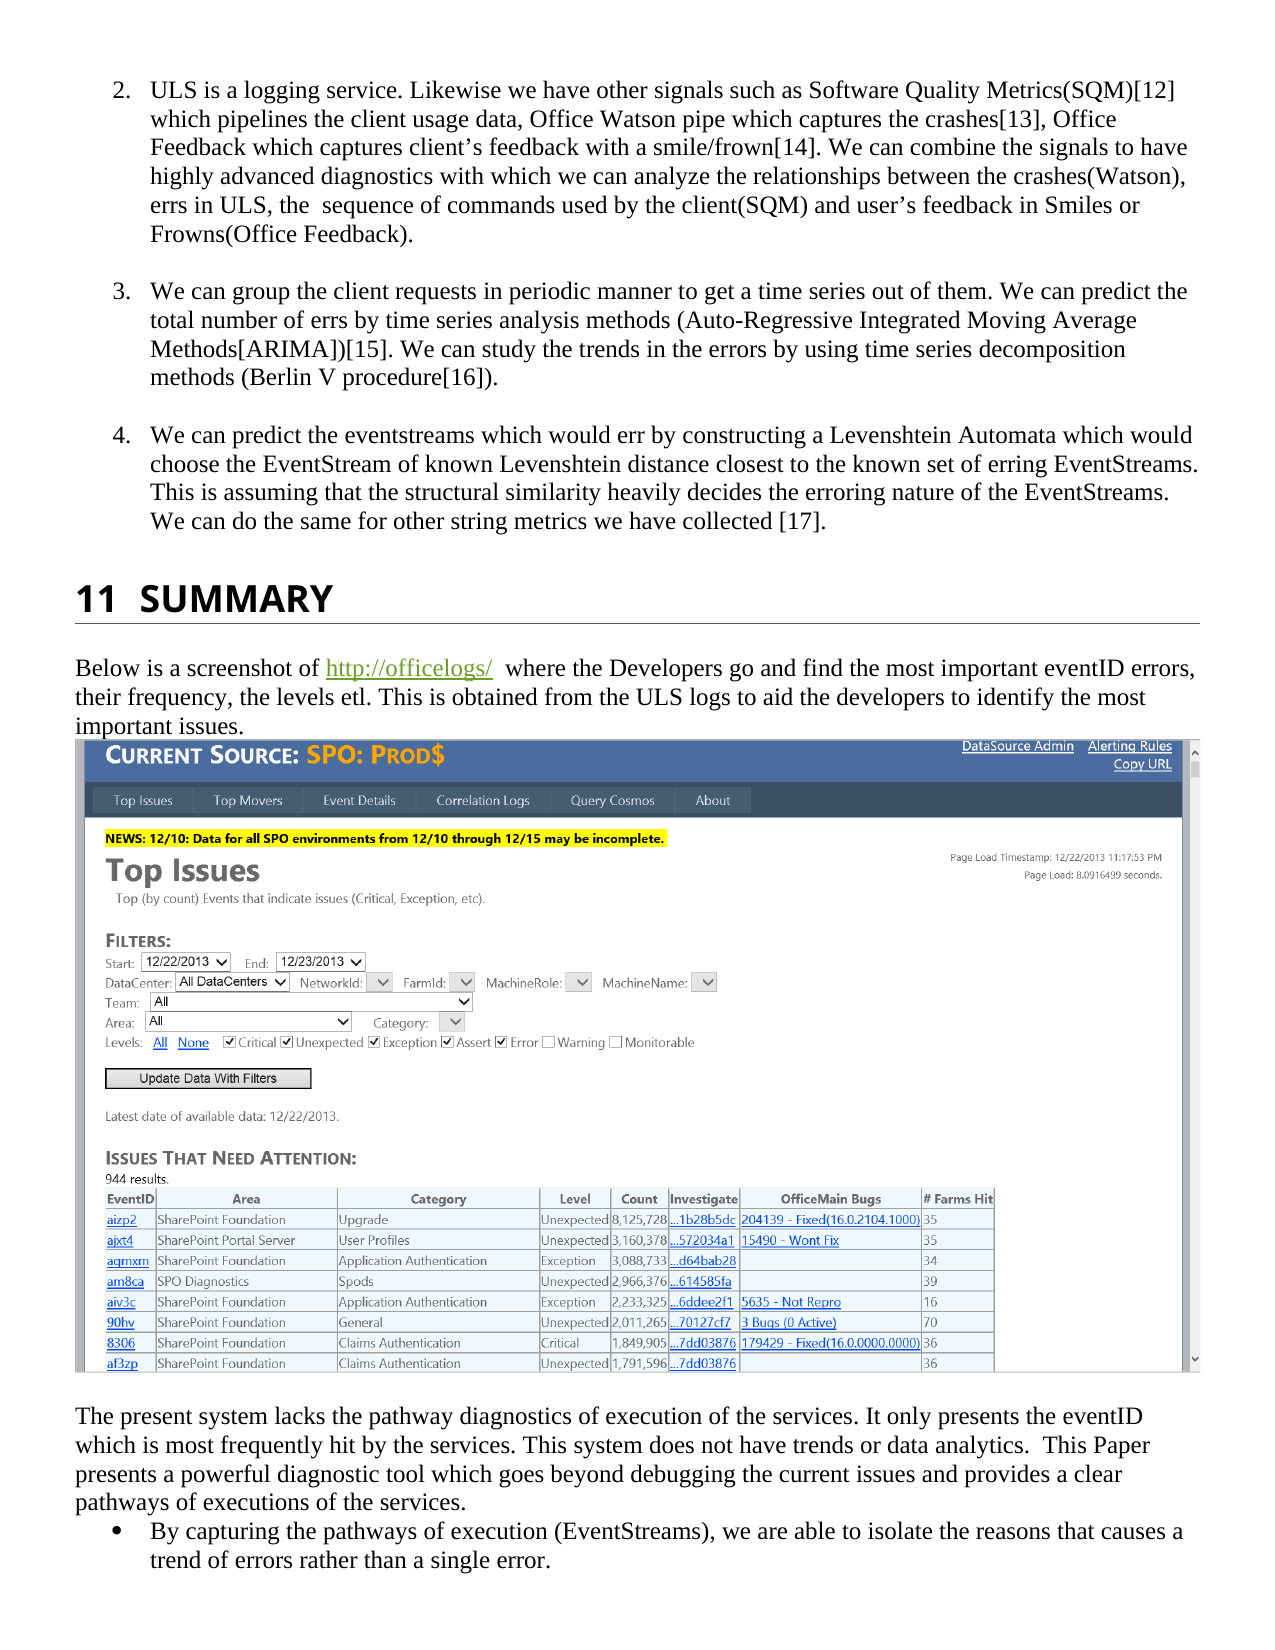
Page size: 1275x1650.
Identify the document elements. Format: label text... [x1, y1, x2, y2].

subtitle SUMMARY [75, 572, 1200, 623]
list ULS is a logging service. Likewise we have other signals such as Software Quality Metrics(SQM)[12] which pipelines the client usage data, Office Watson pipe which captures the crashes[13], Office Feedback which captures client’s feedback with a smile/frown[14]. We can combine the signals to have highly advanced diagnostics with which we can analyze the relationships between the crashes(Watson), errs in ULS, the sequence of commands used by the client(SQM) and user’s feedback in Smiles or Frowns(Office Feedback). [112, 75, 1200, 247]
text Below is a screenshot of http://officelogs/ where the Developers go and find the most important eventID errors, their frequency, the levels etl. This is obtained from the ULS logs to aid the developers to identify the most important issues. [75, 653, 1200, 739]
text The present system lacks the pathway diagnostics of execution of the services. It only presents the eventID which is most frequently hit by the services. This system does not have trends or data analytics. This Paper presents a powerful diagnostic tool which goes beyond debugging the current issues and provides a clear pathways of executions of the services. [75, 1401, 1200, 1516]
list We can predict the eventstreams which would err by constructing a Levenshtein Automata which would choose the EventStream of known Levenshtein distance closest to the known set of erring EventStreams. This is assuming that the structural similarity heavily decides the erroring nature of the EventStreams. We can do the same for other string metrics we have collected [17]. [112, 420, 1200, 535]
list By capturing the pathways of execution (EventStreams), we are able to isolate the reasons that causes a trend of errors rather than a single error. [112, 1516, 1200, 1574]
list We can group the client requests in periodic manner to get a time series out of them. We can predict the total number of errs by time series analysis methods (Auto-Regressive Integrated Moving Average Methods[ARIMA])[15]. We can study the trends in the errors by using time series decomposition methods (Berlin V procedure[16]). [112, 276, 1200, 391]
picture [75, 739, 1200, 1373]
